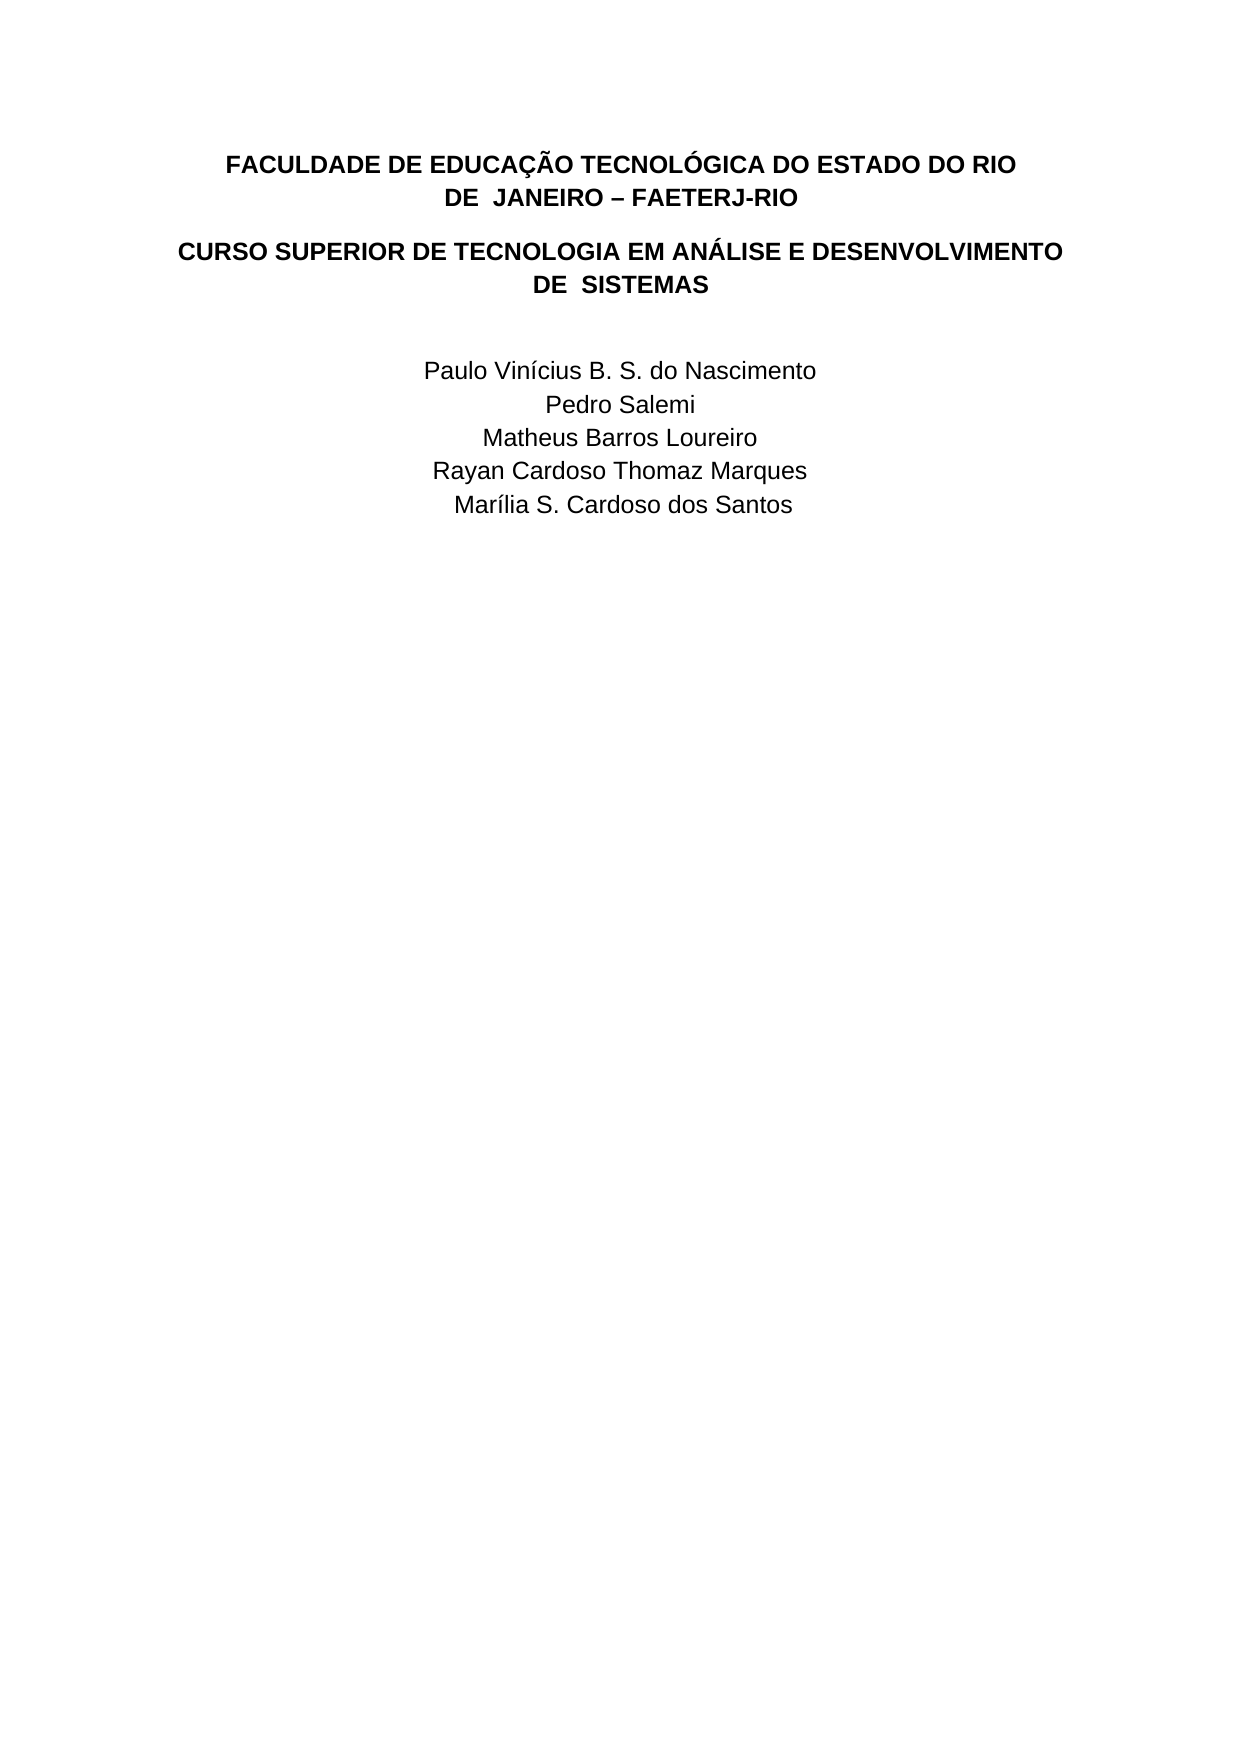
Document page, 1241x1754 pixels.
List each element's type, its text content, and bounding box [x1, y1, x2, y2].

text CURSO SUPERIOR DE TECNOLOGIA EM ANÁLISE E DESENVOLVIMENTO DE SISTEMAS [162, 236, 1079, 298]
text FACULDADE DE EDUCAÇÃO TECNOLÓGICA DO ESTADO DO RIO DE JANEIRO – FAETERJ-RIO [210, 150, 1032, 212]
text Marília S. Cardoso dos Santos [150, 489, 1090, 518]
text Paulo Vinícius B. S. do Nascimento Pedro Salemi Matheus Barros Loureiro Rayan Cardoso Thomaz Marques [150, 356, 1090, 485]
